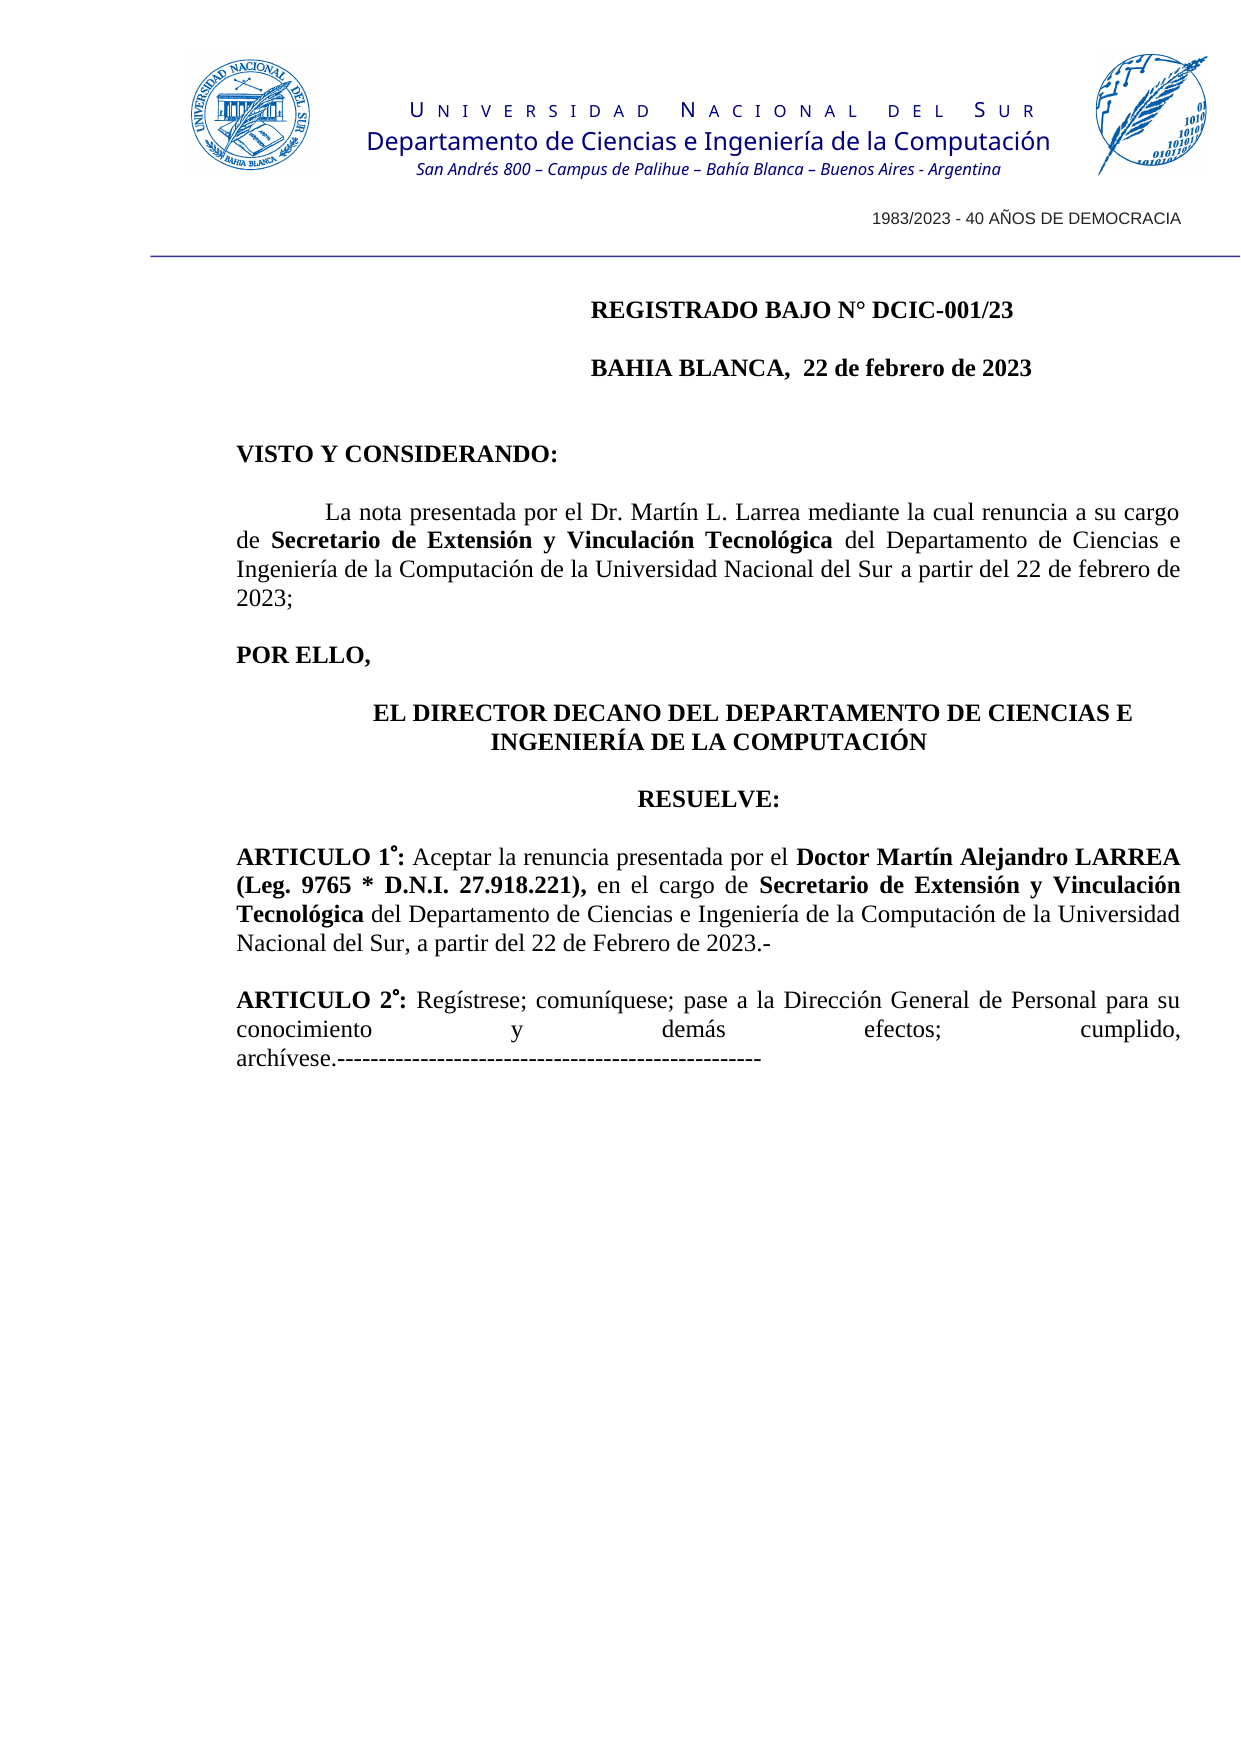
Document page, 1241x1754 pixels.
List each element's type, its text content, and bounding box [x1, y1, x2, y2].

text REGISTRADO BAJO N° DCIC-001/23 [591, 295, 1181, 324]
picture [1095, 53, 1209, 176]
text RESUELVE: [236, 784, 1181, 813]
text POR ELLO, [236, 640, 1181, 669]
text ARTICULO 2: Regístrese; comuníquese; pase a la Dirección General de Personal para su conocimiento y demás efectos; cumplido, archívese.--------------------------------------------------- [236, 985, 1181, 1072]
text ARTICULO 1: Aceptar la renuncia presentada por el Doctor Martín Alejandro LARREA (Leg. 9765 * D.N.I. 27.918.221), en el cargo de Secretario de Extensión y Vinculación Tecnológica del Departamento de Ciencias e Ingeniería de la Computación de la Universidad Nacional del Sur, a partir del 22 de Febrero de 2023.- [236, 842, 1181, 957]
text La nota presentada por el Dr. Martín L. Larrea mediante la cual renuncia a su cargo de Secretario de Extensión y Vinculación Tecnológica del Departamento de Ciencias e Ingeniería de la Computación de la Universidad Nacional del Sur a partir del 22 de febrero de 2023; [236, 497, 1181, 612]
text EL DIRECTOR DECANO DEL DEPARTAMENTO DE CIENCIAS E INGENIERÍA DE LA COMPUTACIÓN [236, 698, 1181, 755]
text VISTO Y CONSIDERANDO: [236, 439, 1181, 468]
picture [187, 53, 315, 174]
text BAHIA BLANCA, 22 de febrero de 2023 [591, 353, 1181, 382]
